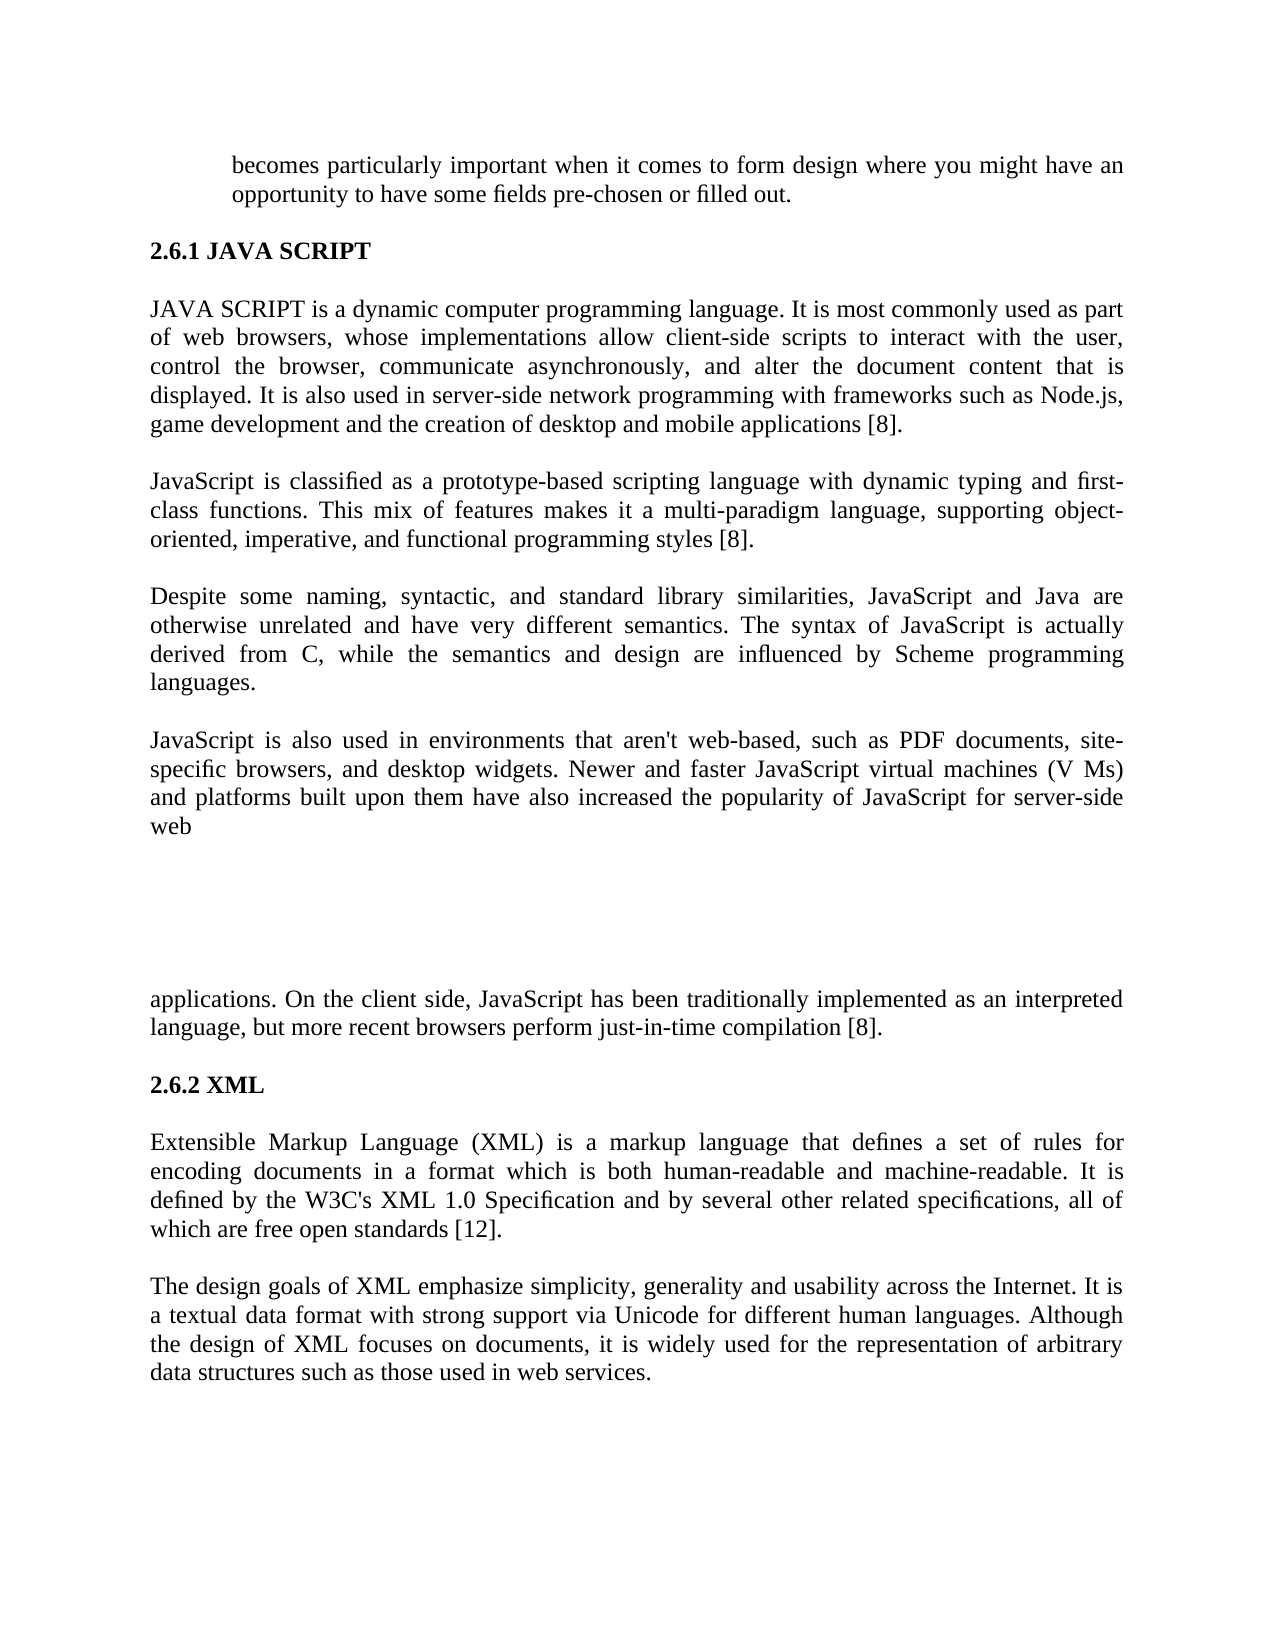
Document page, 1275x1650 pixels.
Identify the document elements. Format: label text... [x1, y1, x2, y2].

text applications. On the client side, JavaScript has been traditionally implemented as an interpreted language, but more recent browsers perform just-in-time compilation [8]. [150, 984, 1125, 1041]
text The design goals of XML emphasize simplicity, generality and usability across the Internet. It is a textual data format with strong support via Unicode for different human languages. Although the design of XML focuses on documents, it is widely used for the representation of arbitrary data structures such as those used in web services. [150, 1271, 1125, 1386]
text JavaScript is classiﬁed as a prototype-based scripting language with dynamic typing and ﬁrst- class functions. This mix of features makes it a multi-paradigm language, supporting object- oriented, imperative, and functional programming styles [8]. [150, 466, 1125, 552]
text Despite some naming, syntactic, and standard library similarities, JavaScript and Java are otherwise unrelated and have very different semantics. The syntax of JavaScript is actually derived from C, while the semantics and design are inﬂuenced by Scheme programming languages. [150, 581, 1125, 696]
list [194, 150, 1125, 207]
text 2.6.1 JAVA SCRIPT [150, 236, 1125, 265]
text JavaScript is also used in environments that aren't web-based, such as PDF documents, site- speciﬁc browsers, and desktop widgets. Newer and faster JavaScript virtual machines (V Ms) and platforms built upon them have also increased the popularity of JavaScript for server-side web [150, 725, 1125, 840]
text Extensible Markup Language (XML) is a markup language that deﬁnes a set of rules for encoding documents in a format which is both human-readable and machine-readable. It is deﬁned by the W3C's XML 1.0 Speciﬁcation and by several other related speciﬁcations, all of which are free open standards [12]. [150, 1127, 1125, 1242]
text JAVA SCRIPT is a dynamic computer programming language. It is most commonly used as part of web browsers, whose implementations allow client-side scripts to interact with the user, control the browser, communicate asynchronously, and alter the document content that is displayed. It is also used in server-side network programming with frameworks such as Node.js, game development and the creation of desktop and mobile applications [8]. [150, 294, 1125, 437]
text 2.6.2 XML [150, 1070, 1125, 1099]
